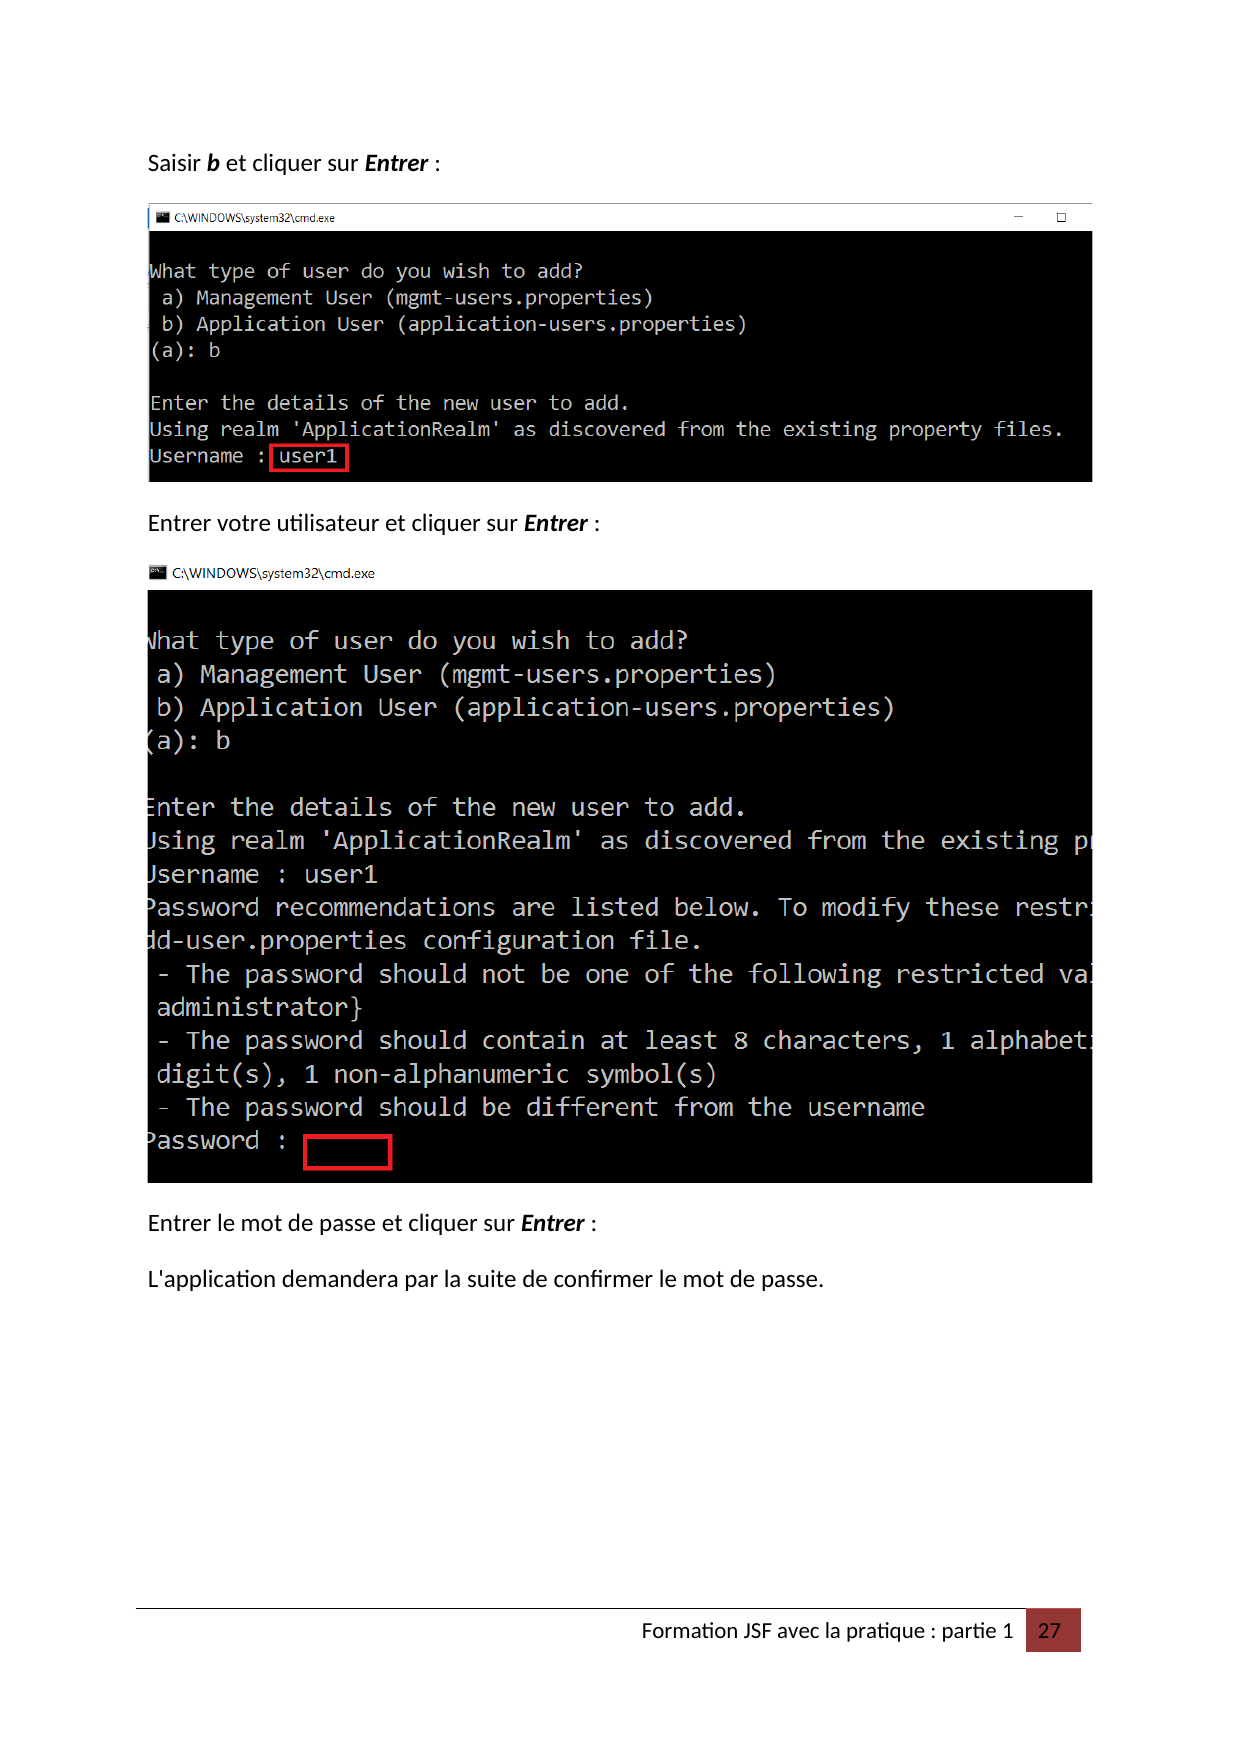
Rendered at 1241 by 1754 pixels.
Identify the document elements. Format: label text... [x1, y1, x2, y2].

picture [147, 203, 1093, 482]
text L'application demandera par la suite de confirmer le mot de passe. [148, 1263, 1093, 1294]
picture [147, 562, 1093, 1183]
text Saisir b et cliquer sur Entrer : [148, 148, 1093, 178]
text Entrer votre utilisateur et cliquer sur Entrer : [148, 507, 1093, 537]
text Entrer le mot de passe et cliquer sur Entrer : [148, 1207, 1093, 1238]
